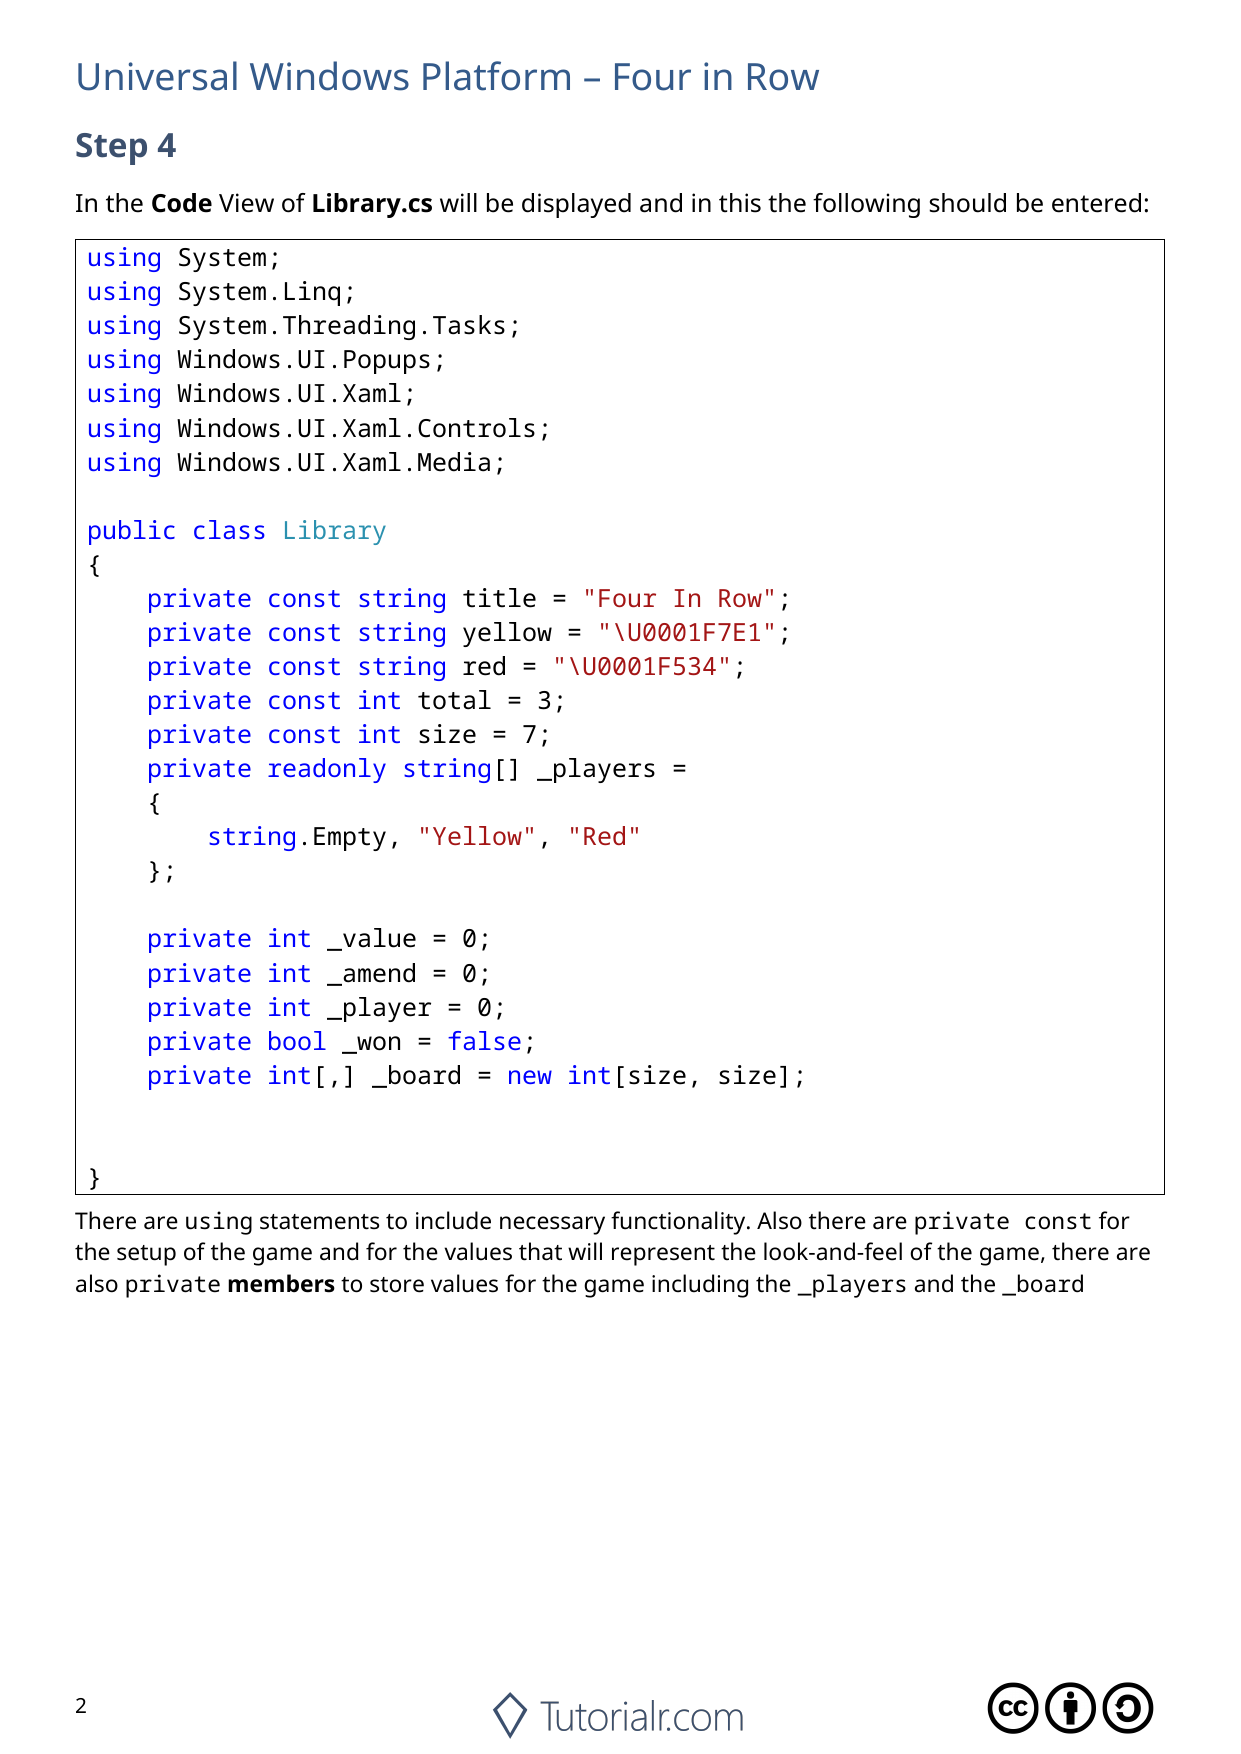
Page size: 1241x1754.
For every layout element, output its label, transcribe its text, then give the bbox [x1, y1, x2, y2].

table_header using System; using System.Linq; using System.Threading.Tasks; using Windows.UI.Popups; using Windows.UI.Xaml; using Windows.UI.Xaml.Controls; using Windows.UI.Xaml.Media; public class Library { private const string title = "Four In Row"; private const string yellow = "\U0001F7E1"; private const string red = "\U0001F534"; private const int total = 3; private const int size = 7; private readonly string[] _players = { string.Empty, "Yellow", "Red" }; private int _value = 0; private int _amend = 0; private int _player = 0; private bool _won = false; private int[,] _board = new int[size, size]; } [76, 240, 1164, 1194]
text In the Code View of Library.cs will be displayed and in this the following should be entered: [75, 186, 1165, 220]
picture [975, 1676, 1166, 1740]
subtitle Step 4 [75, 122, 1165, 167]
text There are using statements to include necessary functionality. Also there are private const for the setup of the game and for the values that will represent the look-and-feel of the game, there are also private members to store values for the game including the _players and the _board [75, 1205, 1165, 1299]
picture [487, 1692, 753, 1739]
